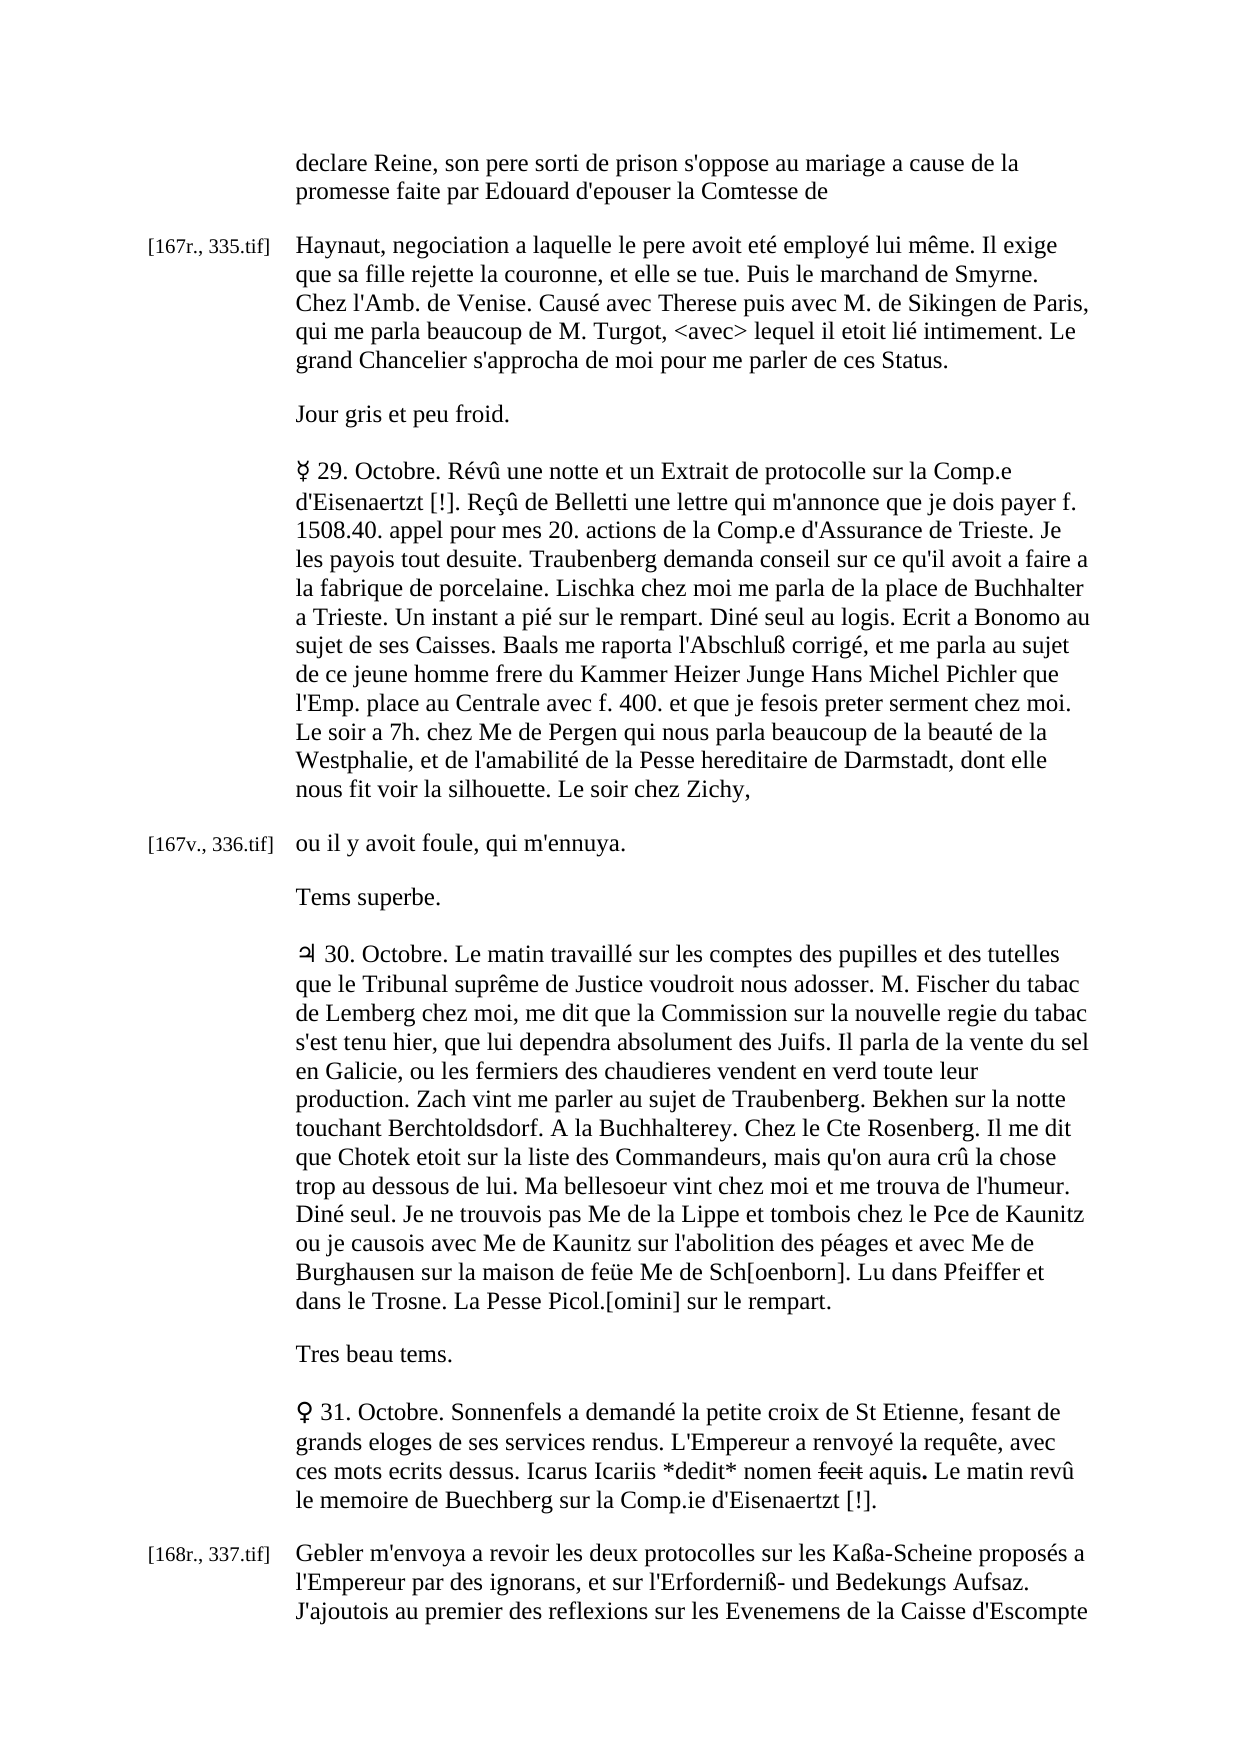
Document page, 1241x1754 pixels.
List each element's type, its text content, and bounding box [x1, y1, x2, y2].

text [167r., 335.tif] Haynaut, negociation a laquelle le pere avoit eté employé lui même. Il exige que sa fille rejette la couronne, et elle se tue. Puis le marchand de Smyrne. Chez l'Amb. de Venise. Causé avec Therese puis avec M. de Sikingen de Paris, qui me parla beaucoup de M. Turgot, <avec> lequel il etoit lié intimement. Le grand Chancelier s'approcha de moi pour me parler de ces Status. [148, 230, 1093, 374]
text Tres beau tems. [295, 1339, 1093, 1368]
text ︎ 31. Octobre. Sonnenfels a demandé la petite croix de St Etienne, fesant de grands eloges de ses services rendus. L'Empereur a renvoyé la requête, avec ces mots ecrits dessus. Icarus Icariis *dedit* nomen fecit aquis. Le matin revû le memoire de Buechberg sur la Comp.ie d'Eisenaertzt [!]. [295, 1393, 1093, 1513]
text Tems superbe. [295, 882, 1093, 910]
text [295, 148, 1093, 205]
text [148, 1538, 1093, 1625]
text [167v., 336.tif] ou il y avoit foule, qui m'ennuya. [148, 828, 1093, 857]
text ☿ 29. Octobre. Révû une notte et un Extrait de protocolle sur la Comp.e d'Eisenaertzt [!]. Reçû de Belletti une lettre qui m'annonce que je dois payer f. 1508.40. appel pour mes 20. actions de la Comp.e d'Assurance de Trieste. Je les payois tout desuite. Traubenberg demanda conseil sur ce qu'il avoit a faire a la fabrique de porcelaine. Lischka chez moi me parla de la place de Buchhalter a Trieste. Un instant a pié sur le rempart. Diné seul au logis. Ecrit a Bonomo au sujet de ses Caisses. Baals me raporta l'Abschluß corrigé, et me parla au sujet de ce jeune homme frere du Kammer Heizer Junge Hans Michel Pichler que l'Emp. place au Centrale avec f. 400. et que je fesois preter serment chez moi. Le soir a 7h. chez Me de Pergen qui nous parla beaucoup de la beauté de la Westphalie, et de l'amabilité de la Pesse hereditaire de Darmstadt, dont elle nous fit voir la silhouette. Le soir chez Zichy, [295, 453, 1093, 803]
text ♃ 30. Octobre. Le matin travaillé sur les comptes des pupilles et des tutelles que le Tribunal suprême de Justice voudroit nous adosser. M. Fischer du tabac de Lemberg chez moi, me dit que la Commission sur la nouvelle regie du tabac s'est tenu hier, que lui dependra absolument des Juifs. Il parla de la vente du sel en Galicie, ou les fermiers des chaudieres vendent en verd toute leur production. Zach vint me parler au sujet de Traubenberg. Bekhen sur la notte touchant Berchtoldsdorf. A la Buchhalterey. Chez le Cte Rosenberg. Il me dit que Chotek etoit sur la liste des Commandeurs, mais qu'on aura crû la chose trop au dessous de lui. Ma bellesoeur vint chez moi et me trouva de l'humeur. Diné seul. Je ne trouvois pas Me de la Lippe et tombois chez le Pce de Kaunitz ou je causois avec Me de Kaunitz sur l'abolition des péages et avec Me de Burghausen sur la maison de feüe Me de Sch[oenborn]. Lu dans Pfeiffer et dans le Trosne. La Pesse Picol.[omini] sur le rempart. [295, 935, 1093, 1314]
text Jour gris et peu froid. [295, 399, 1093, 428]
